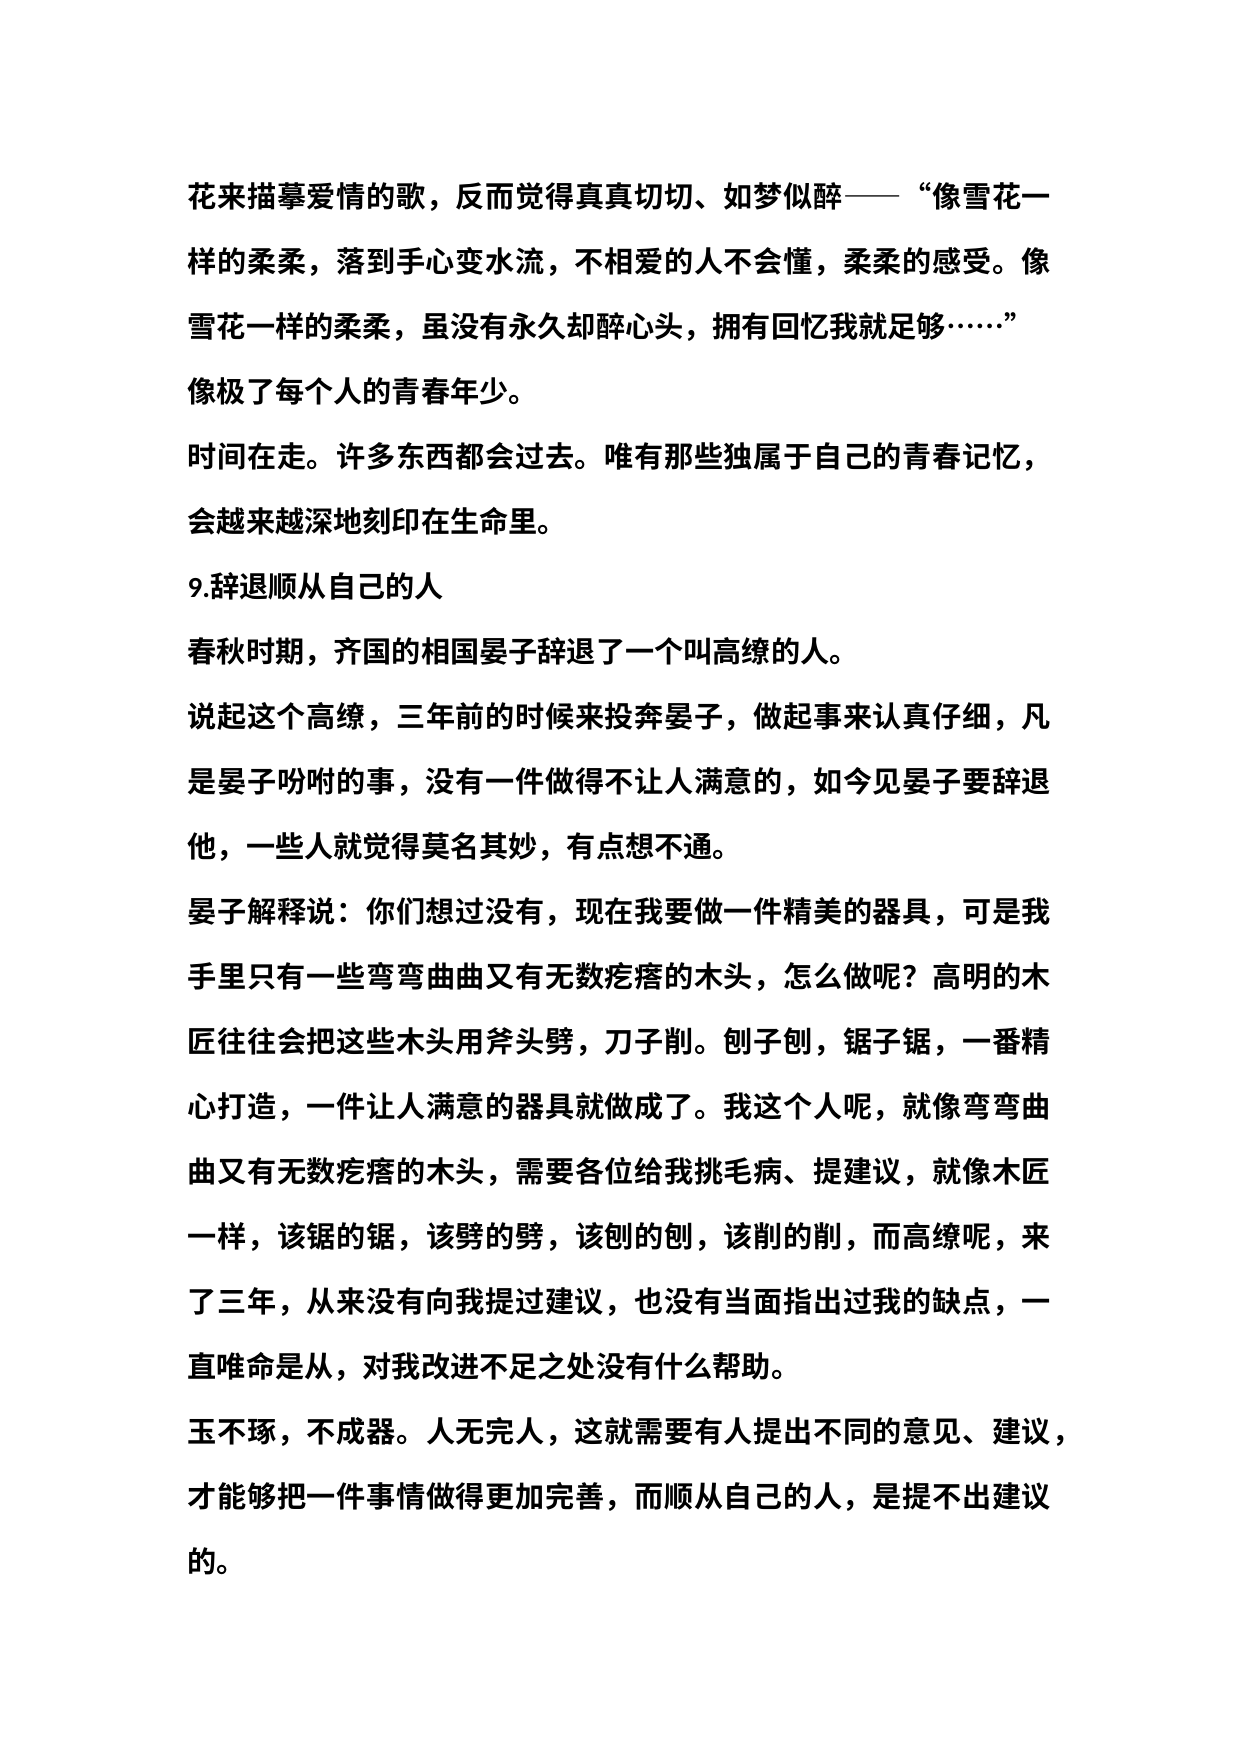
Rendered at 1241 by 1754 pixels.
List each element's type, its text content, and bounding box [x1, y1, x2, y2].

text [187, 162, 1053, 357]
text 晏子解释说：你们想过没有，现在我要做一件精美的器具，可是我手里只有一些弯弯曲曲又有无数疙瘩的木头，怎么做呢？高明的木匠往往会把这些木头用斧头劈，刀子削。刨子刨，锯子锯，一番精心打造，一件让人满意的器具就做成了。我这个人呢，就像弯弯曲曲又有无数疙瘩的木头，需要各位给我挑毛病、提建议，就像木匠一样，该锯的锯，该劈的劈，该刨的刨，该削的削，而高缭呢，来了三年，从来没有向我提过建议，也没有当面指出过我的缺点，一直唯命是从，对我改进不足之处没有什么帮助。 [187, 877, 1053, 1397]
text 像极了每个人的青春年少。 [187, 357, 1053, 422]
text 9.辞退顺从自己的人 [187, 552, 1053, 617]
text 春秋时期，齐国的相国晏子辞退了一个叫高缭的人。 [187, 617, 1053, 682]
text 说起这个高缭，三年前的时候来投奔晏子，做起事来认真仔细，凡是晏子吩咐的事，没有一件做得不让人满意的，如今见晏子要辞退他，一些人就觉得莫名其妙，有点想不通。 [187, 682, 1053, 877]
text 时间在走。许多东西都会过去。唯有那些独属于自己的青春记忆，会越来越深地刻印在生命里。 [187, 422, 1053, 552]
text 玉不琢，不成器。人无完人，这就需要有人提出不同的意见、建议，才能够把一件事情做得更加完善，而顺从自己的人，是提不出建议的。 [187, 1397, 1053, 1592]
